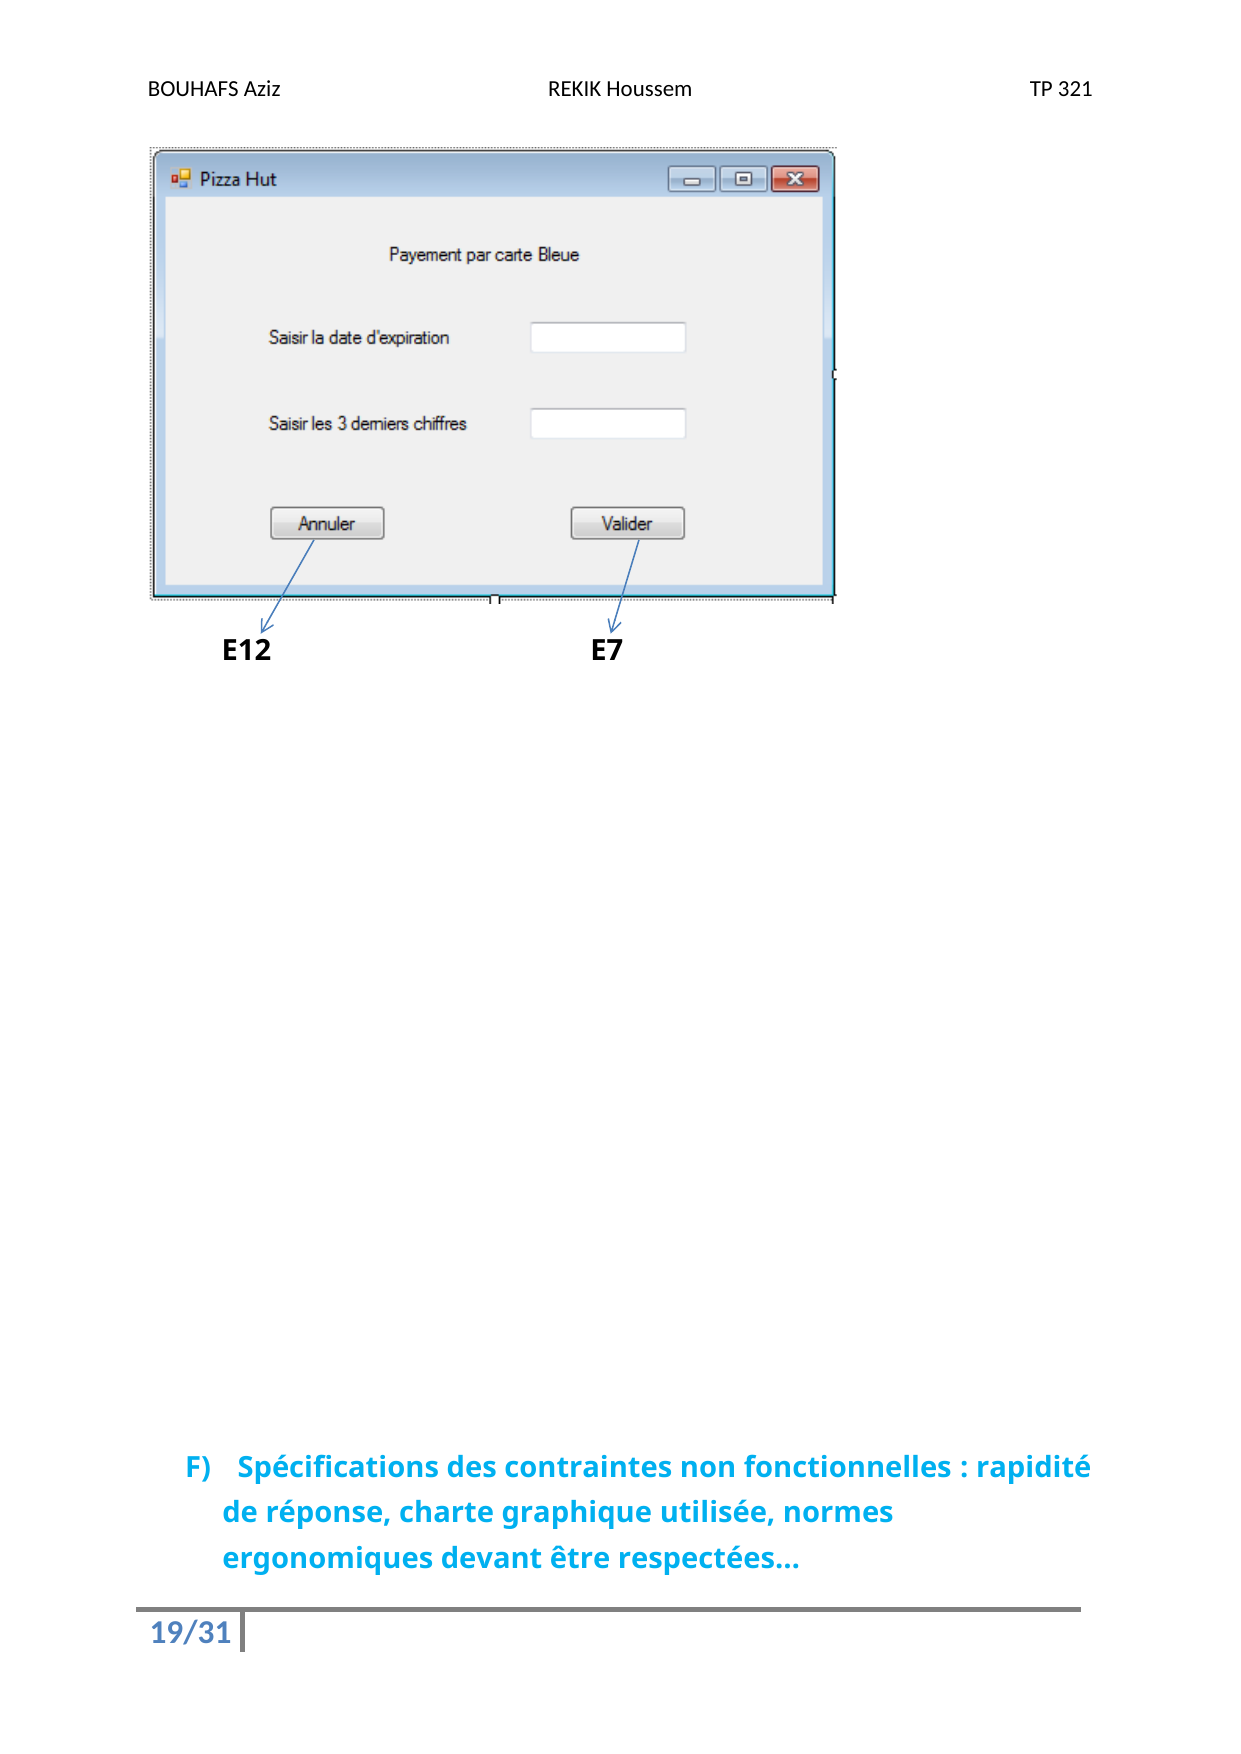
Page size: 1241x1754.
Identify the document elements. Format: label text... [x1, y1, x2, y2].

text E12 E7 [148, 629, 1093, 668]
list Spécifications des contraintes non fonctionnelles : rapidité de réponse, charte graphique utilisée, normes ergonomiques devant être respectées… [185, 1446, 1093, 1577]
picture [147, 147, 837, 604]
